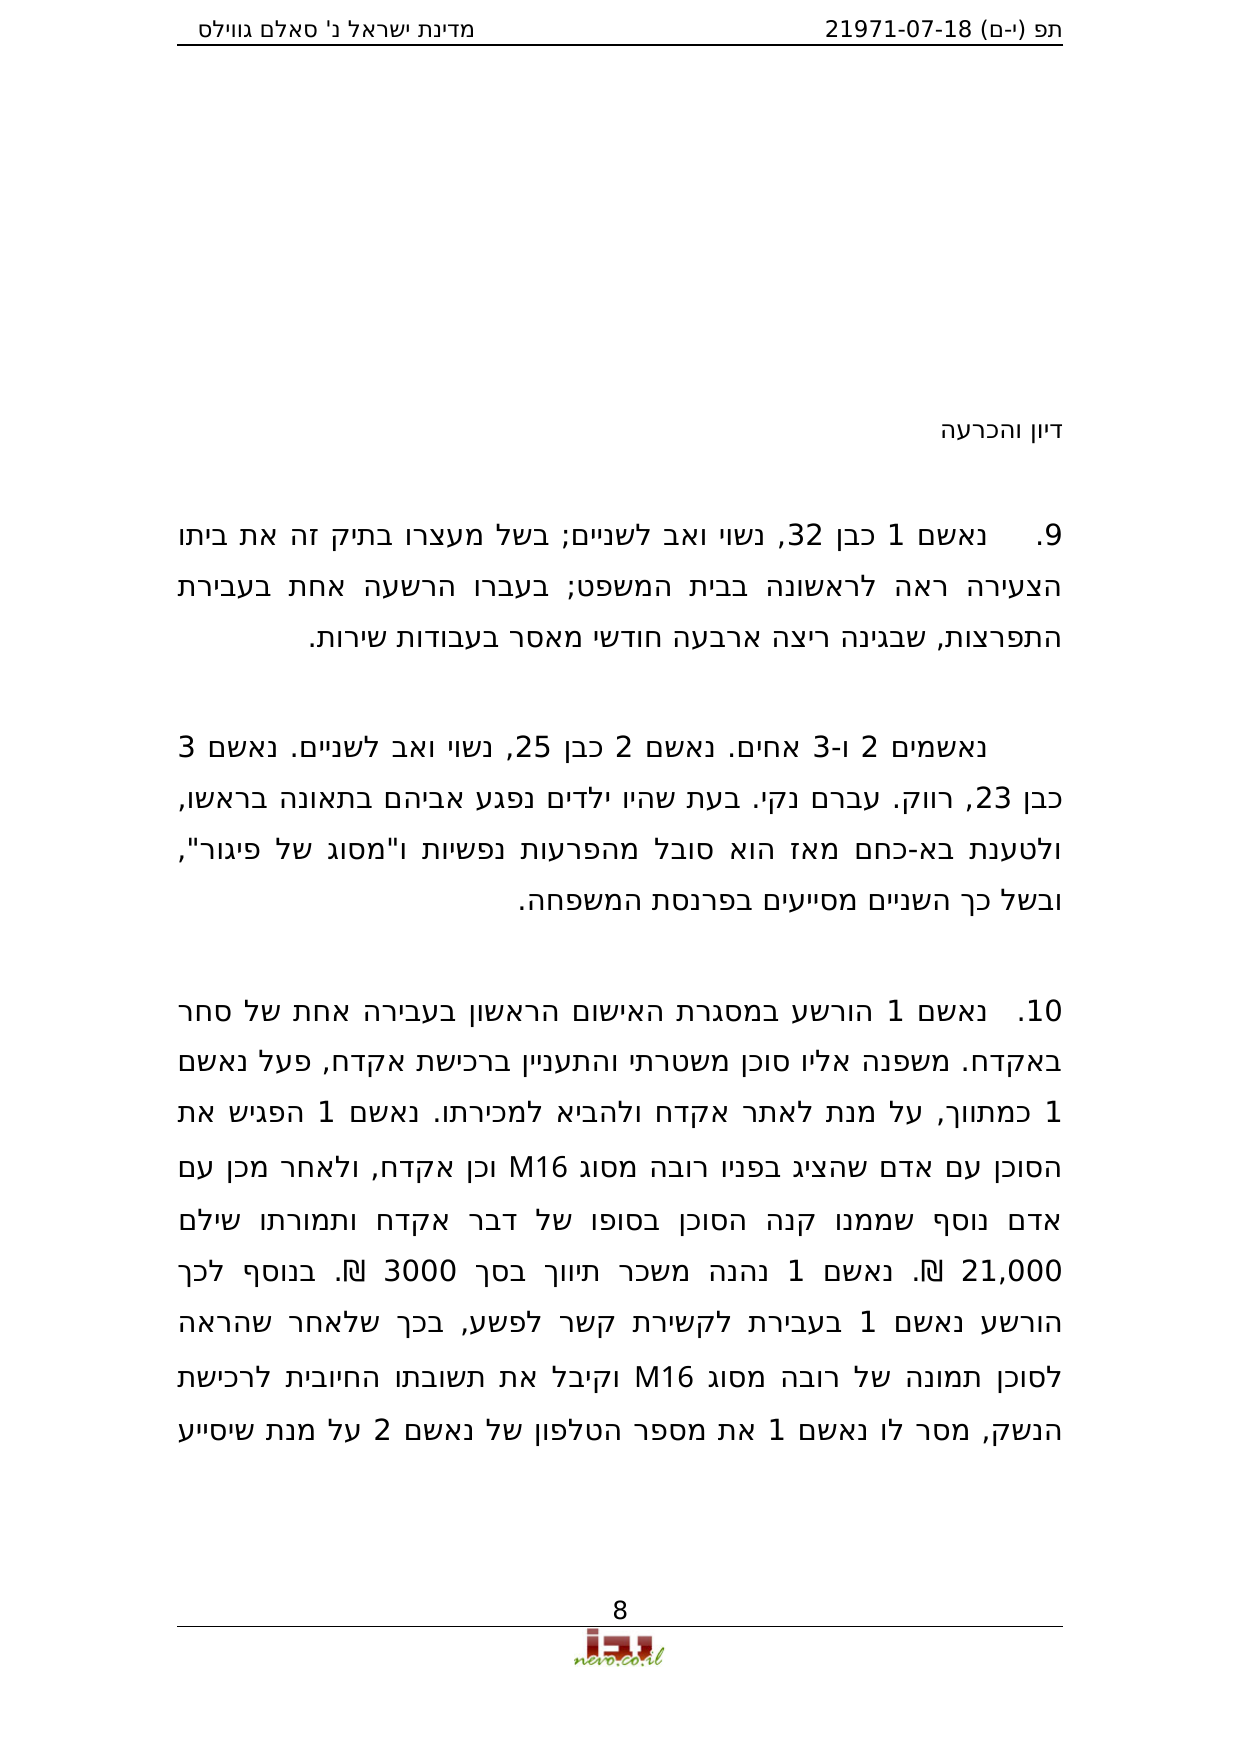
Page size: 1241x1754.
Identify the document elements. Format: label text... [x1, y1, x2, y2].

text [177, 994, 1063, 1447]
text 9. נאשם 1 כבן 32, נשוי ואב לשניים; בשל מעצרו בתיק זה את ביתו הצעירה ראה לראשונה בבית המשפט; בעברו הרשעה אחת בעבירת התפרצות, שבגינה ריצה ארבעה חודשי מאסר בעבודות שירות. [177, 518, 1063, 654]
text נאשמים 2 ו-3 אחים. נאשם 2 כבן 25, נשוי ואב לשניים. נאשם 3 כבן 23, רווק. עברם נקי. בעת שהיו ילדים נפגע אביהם בתאונה בראשו, ולטענת בא-כחם מאז הוא סובל מהפרעות נפשיות ו"מסוג של פיגור", ובשל כך השניים מסייעים בפרנסת המשפחה. [177, 731, 1063, 917]
picture [574, 1628, 666, 1667]
text דיון והכרעה [177, 415, 1063, 444]
